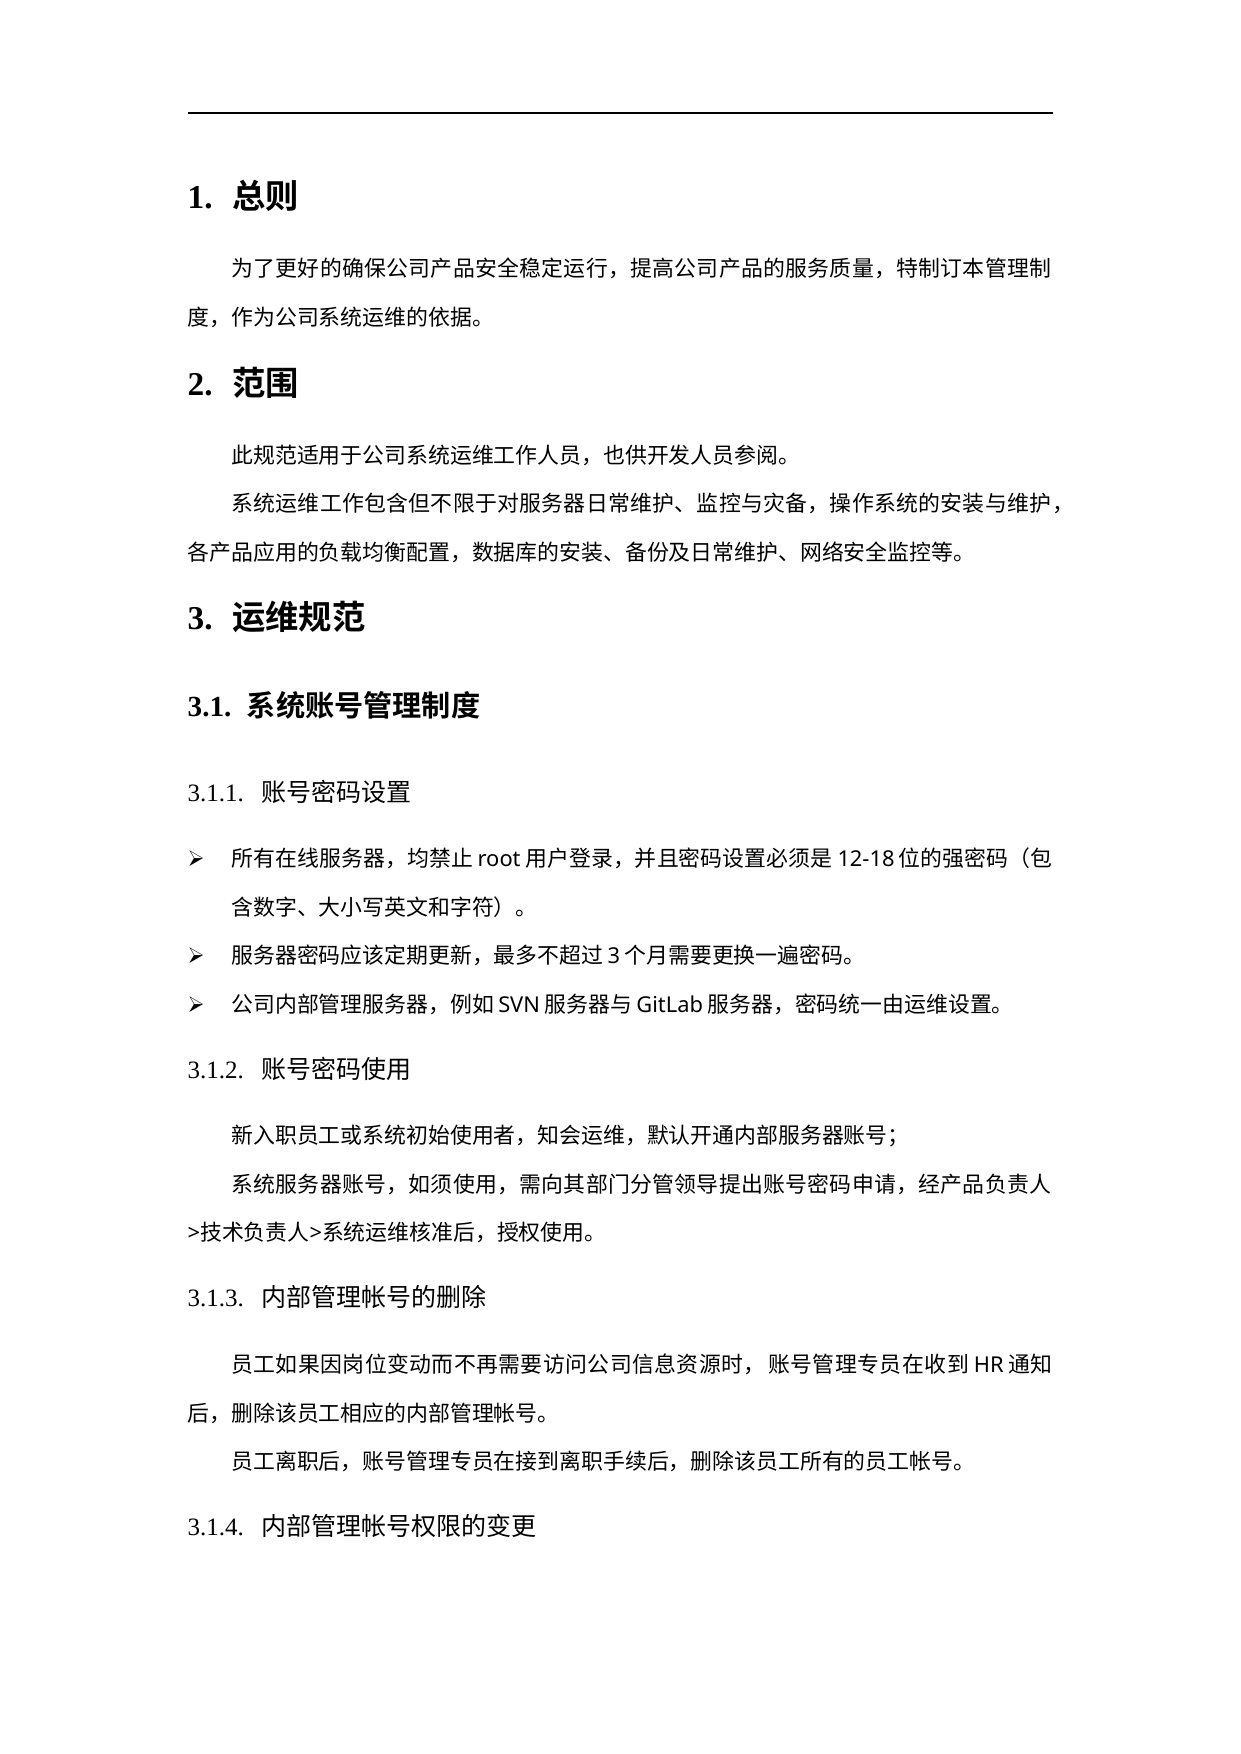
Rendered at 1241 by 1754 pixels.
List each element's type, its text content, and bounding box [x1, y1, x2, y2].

list 账号密码设置 [187, 758, 1053, 823]
list 运维规范 [187, 583, 1053, 648]
list 新入职员工或系统初始使用者，知会运维，默认开通内部服务器账号； [187, 1118, 1053, 1150]
text 此规范适用于公司系统运维工作人员，也供开发人员参阅。 [187, 437, 1053, 470]
list 所有在线服务器，均禁止root用户登录，并且密码设置必须是12-18位的强密码（包含数字、大小写英文和字符）。 [187, 841, 1053, 922]
list 系统服务器账号，如须使用，需向其部门分管领导提出账号密码申请，经产品负责人>技术负责人>系统运维核准后，授权使用。 [187, 1166, 1053, 1247]
list 服务器密码应该定期更新，最多不超过3个月需要更换一遍密码。 [187, 938, 1053, 971]
list 范围 [187, 348, 1053, 413]
list 员工离职后，账号管理专员在接到离职手续后，删除该员工所有的员工帐号。 [187, 1443, 1053, 1476]
text 系统运维工作包含但不限于对服务器日常维护、监控与灾备，操作系统的安装与维护，各产品应用的负载均衡配置，数据库的安装、备份及日常维护、网络安全监控等。 [187, 486, 1053, 567]
list 员工如果因岗位变动而不再需要访问公司信息资源时，账号管理专员在收到HR通知后，删除该员工相应的内部管理帐号。 [187, 1346, 1053, 1428]
list 总则 [187, 162, 1053, 227]
list 系统账号管理制度 [187, 672, 1053, 737]
list 内部管理帐号权限的变更 [187, 1492, 1053, 1557]
list 内部管理帐号的删除 [187, 1263, 1053, 1328]
list 公司内部管理服务器，例如SVN服务器与GitLab服务器，密码统一由运维设置。 [187, 986, 1053, 1019]
list 账号密码使用 [187, 1035, 1053, 1100]
text 为了更好的确保公司产品安全稳定运行，提高公司产品的服务质量，特制订本管理制度，作为公司系统运维的依据。 [187, 251, 1053, 332]
